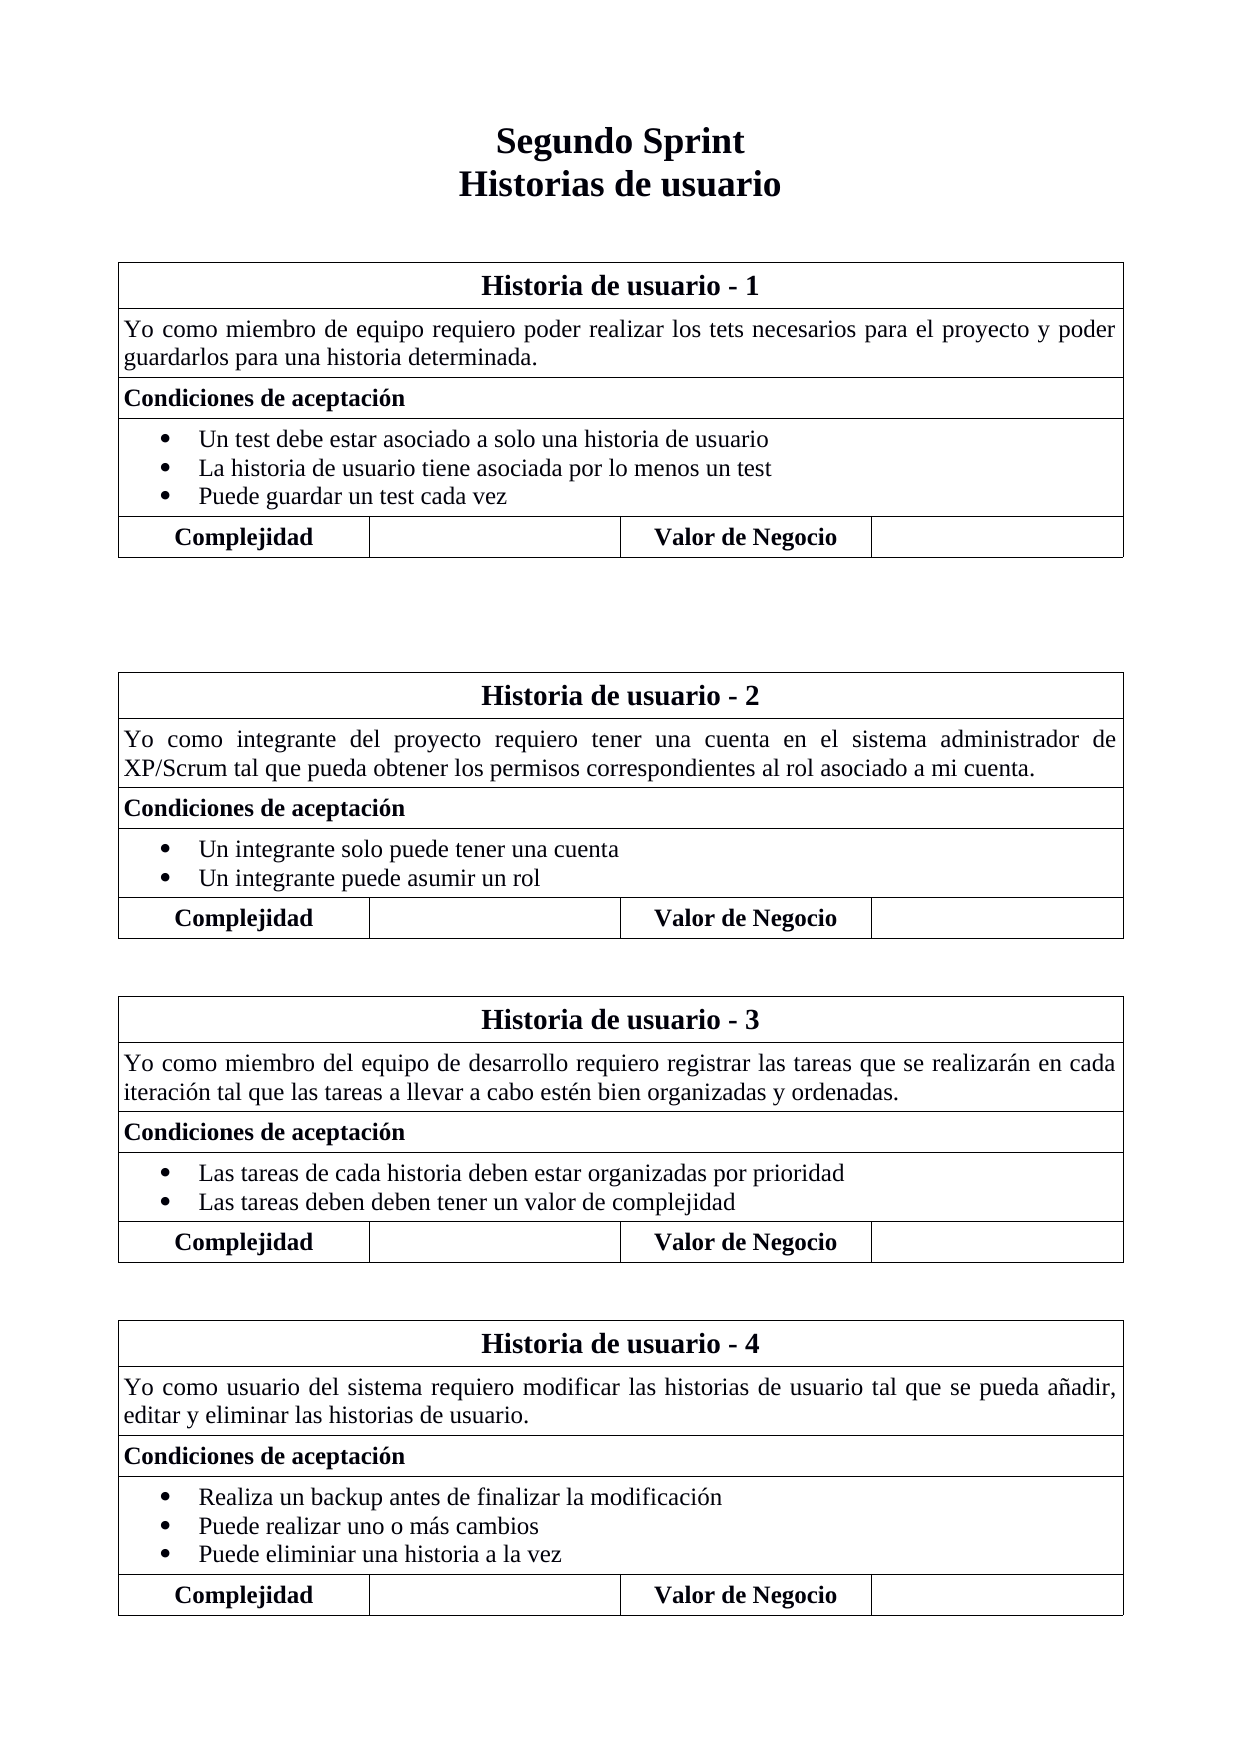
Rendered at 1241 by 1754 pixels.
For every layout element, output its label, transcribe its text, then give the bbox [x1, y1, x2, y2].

table_header Historia de usuario - 2 [119, 673, 1123, 718]
table_cell Complejidad [119, 517, 369, 557]
table_cell Valor de Negocio [621, 898, 871, 938]
text Historias de usuario [118, 161, 1122, 204]
table_cell Yo como usuario del sistema requiero modificar las historias de usuario tal que se pueda añadir, editar y eliminar las historias de usuario. [119, 1367, 1123, 1435]
table_cell Condiciones de aceptación [119, 378, 1123, 418]
table_cell Valor de Negocio [621, 1222, 871, 1262]
table_cell Complejidad [119, 1575, 369, 1615]
table_cell [370, 517, 620, 557]
table_cell [872, 1575, 1123, 1615]
table_cell Condiciones de aceptación [119, 1112, 1123, 1152]
table_cell Complejidad [119, 898, 369, 938]
table_cell Yo como miembro de equipo requiero poder realizar los tets necesarios para el proyecto y poder guardarlos para una historia determinada. [119, 309, 1123, 377]
table_header Historia de usuario - 1 [119, 263, 1123, 307]
table_cell Las tareas de cada historia deben estar organizadas por prioridad Las tareas deben deben tener un valor de complejidad [119, 1153, 1123, 1221]
table_cell Yo como miembro del equipo de desarrollo requiero registrar las tareas que se realizarán en cada iteración tal que las tareas a llevar a cabo estén bien organizadas y ordenadas. [119, 1043, 1123, 1111]
table_header Historia de usuario - 4 [119, 1321, 1123, 1366]
table_cell [370, 1575, 620, 1615]
table_cell Yo como integrante del proyecto requiero tener una cuenta en el sistema administrador de XP/Scrum tal que pueda obtener los permisos correspondientes al rol asociado a mi cuenta. [119, 719, 1123, 787]
table_cell Un integrante solo puede tener una cuenta Un integrante puede asumir un rol [119, 829, 1123, 897]
table_cell [872, 1222, 1123, 1262]
table_cell [370, 898, 620, 938]
table_cell Realiza un backup antes de finalizar la modificación Puede realizar uno o más cambios Puede eliminiar una historia a la vez [119, 1477, 1123, 1574]
table_cell Complejidad [119, 1222, 369, 1262]
table_cell Valor de Negocio [621, 517, 871, 557]
table_header Historia de usuario - 3 [119, 997, 1123, 1042]
table_cell [370, 1222, 620, 1262]
table_cell Condiciones de aceptación [119, 1436, 1123, 1476]
text Segundo Sprint [118, 118, 1122, 161]
table_cell [872, 898, 1123, 938]
table_cell Condiciones de aceptación [119, 788, 1123, 828]
table_cell [872, 517, 1123, 557]
table_cell Un test debe estar asociado a solo una historia de usuario La historia de usuario tiene asociada por lo menos un test Puede guardar un test cada vez [119, 419, 1123, 516]
table_cell Valor de Negocio [621, 1575, 871, 1615]
